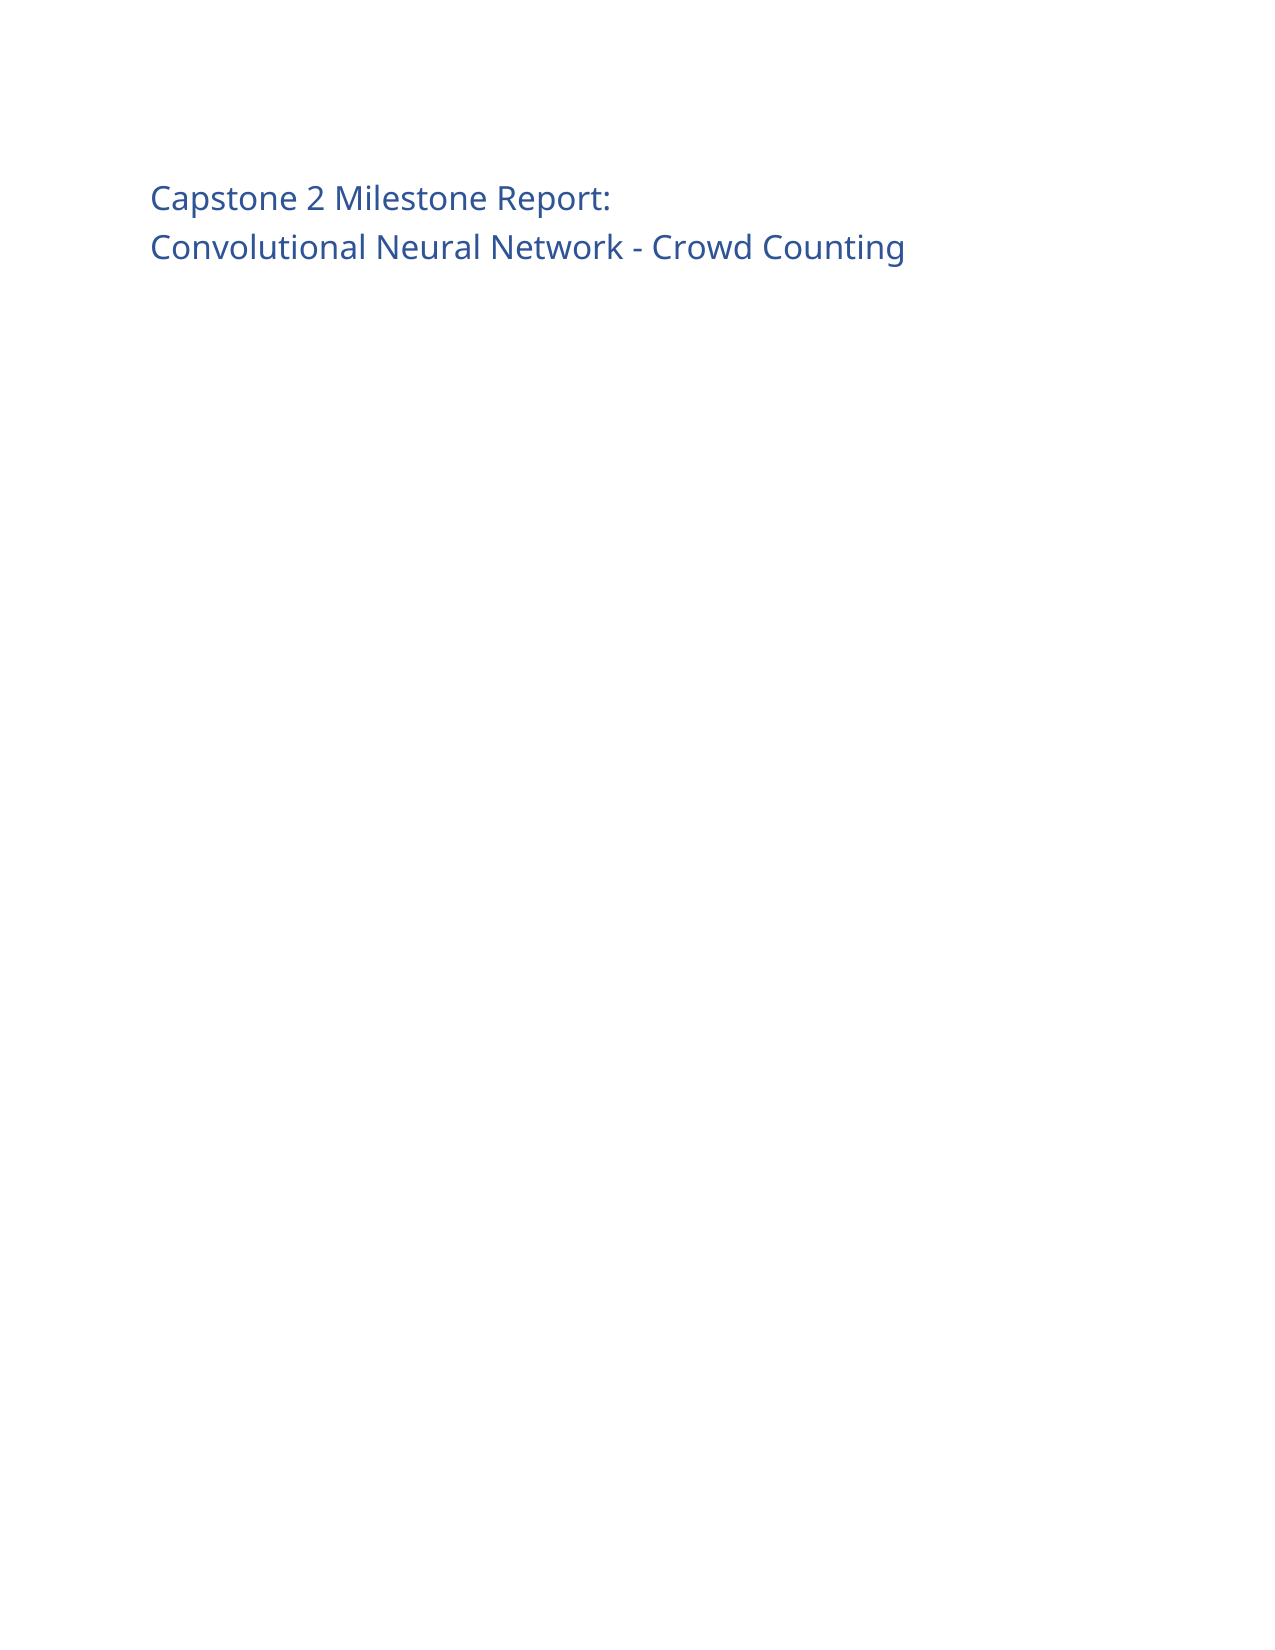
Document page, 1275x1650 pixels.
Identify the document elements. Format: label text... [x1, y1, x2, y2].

subtitle Capstone 2 Milestone Report: Convolutional Neural Network - Crowd Counting [150, 175, 1125, 269]
